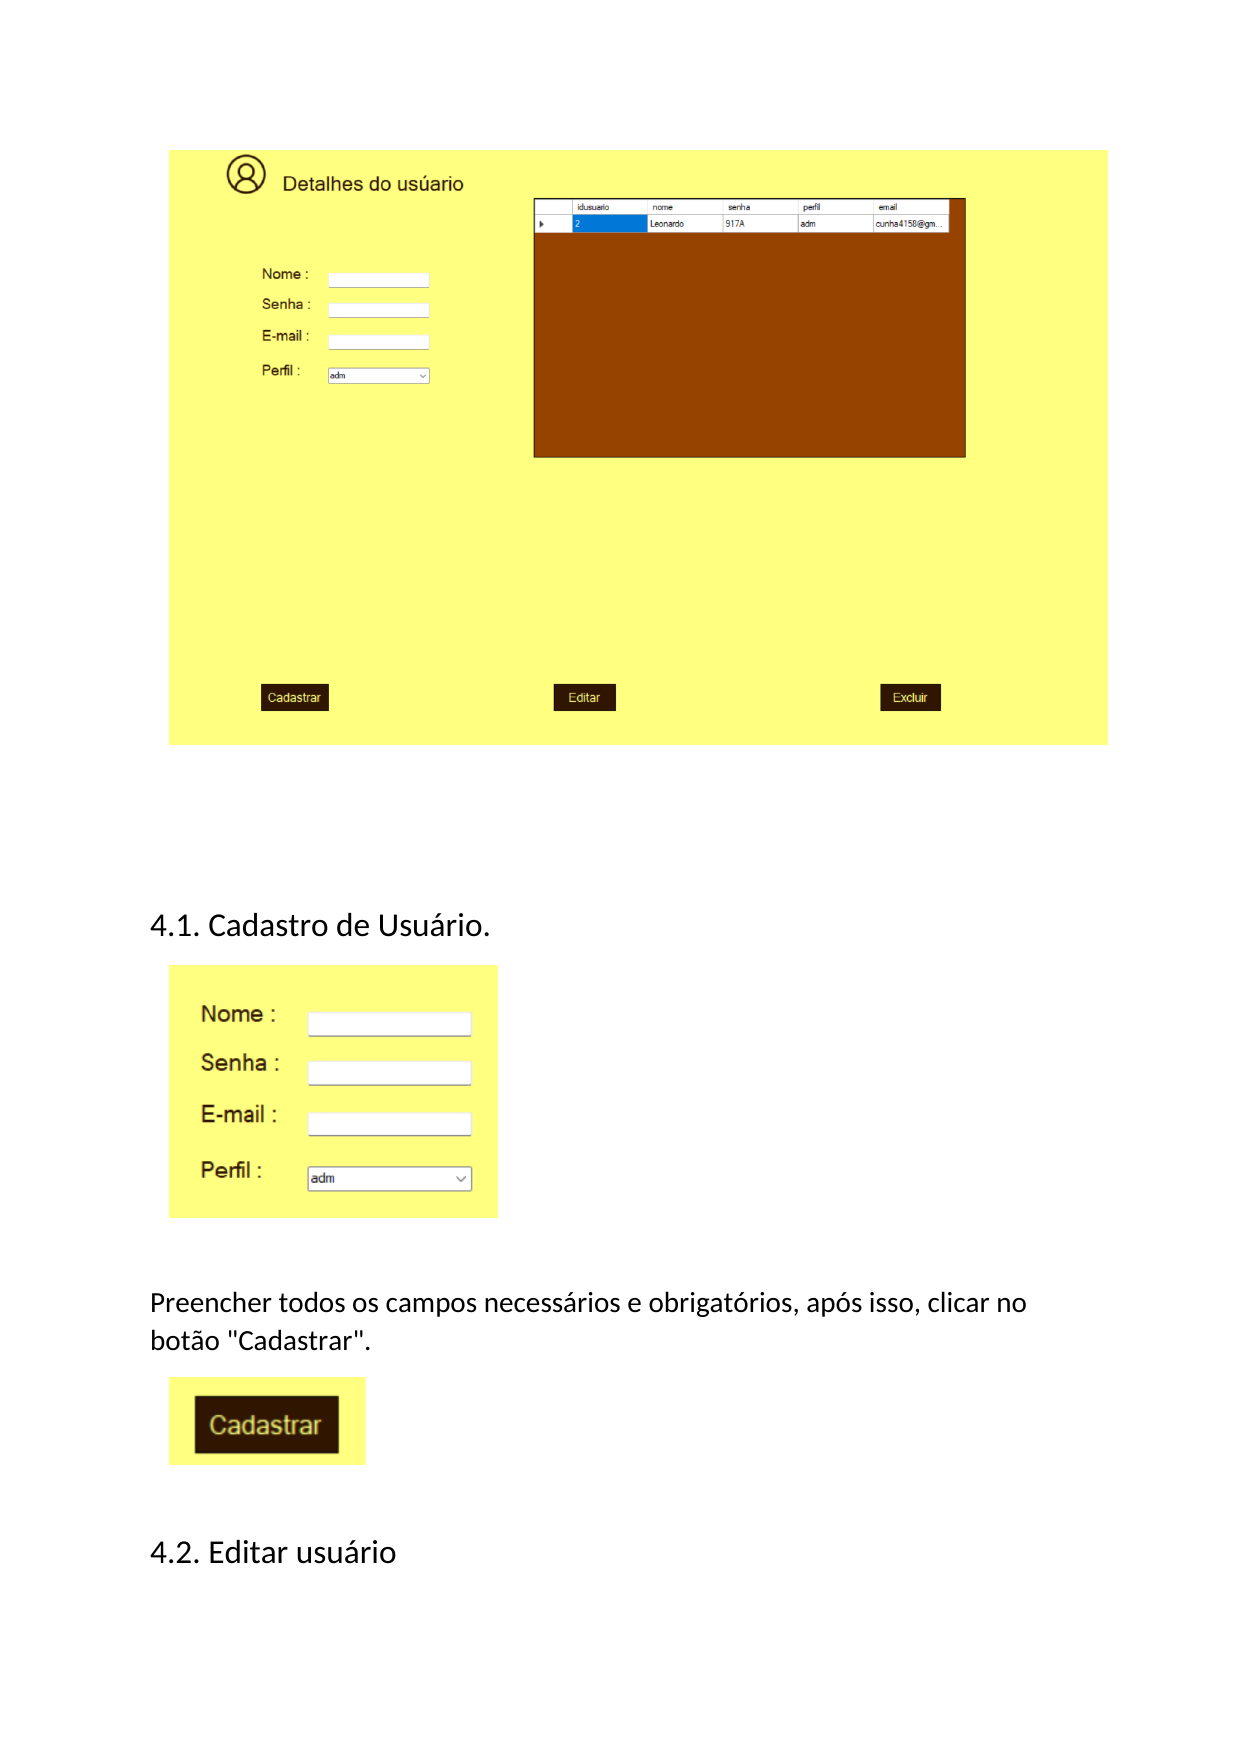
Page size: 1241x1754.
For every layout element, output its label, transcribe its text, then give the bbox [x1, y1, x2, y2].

text 4.2. Editar usuário [150, 1531, 1090, 1571]
text Preencher todos os campos necessários e obrigatórios, após isso, clicar no botão "Cadastrar". [150, 1284, 1090, 1358]
text 4.1. Cadastro de Usuário. [150, 904, 1090, 945]
